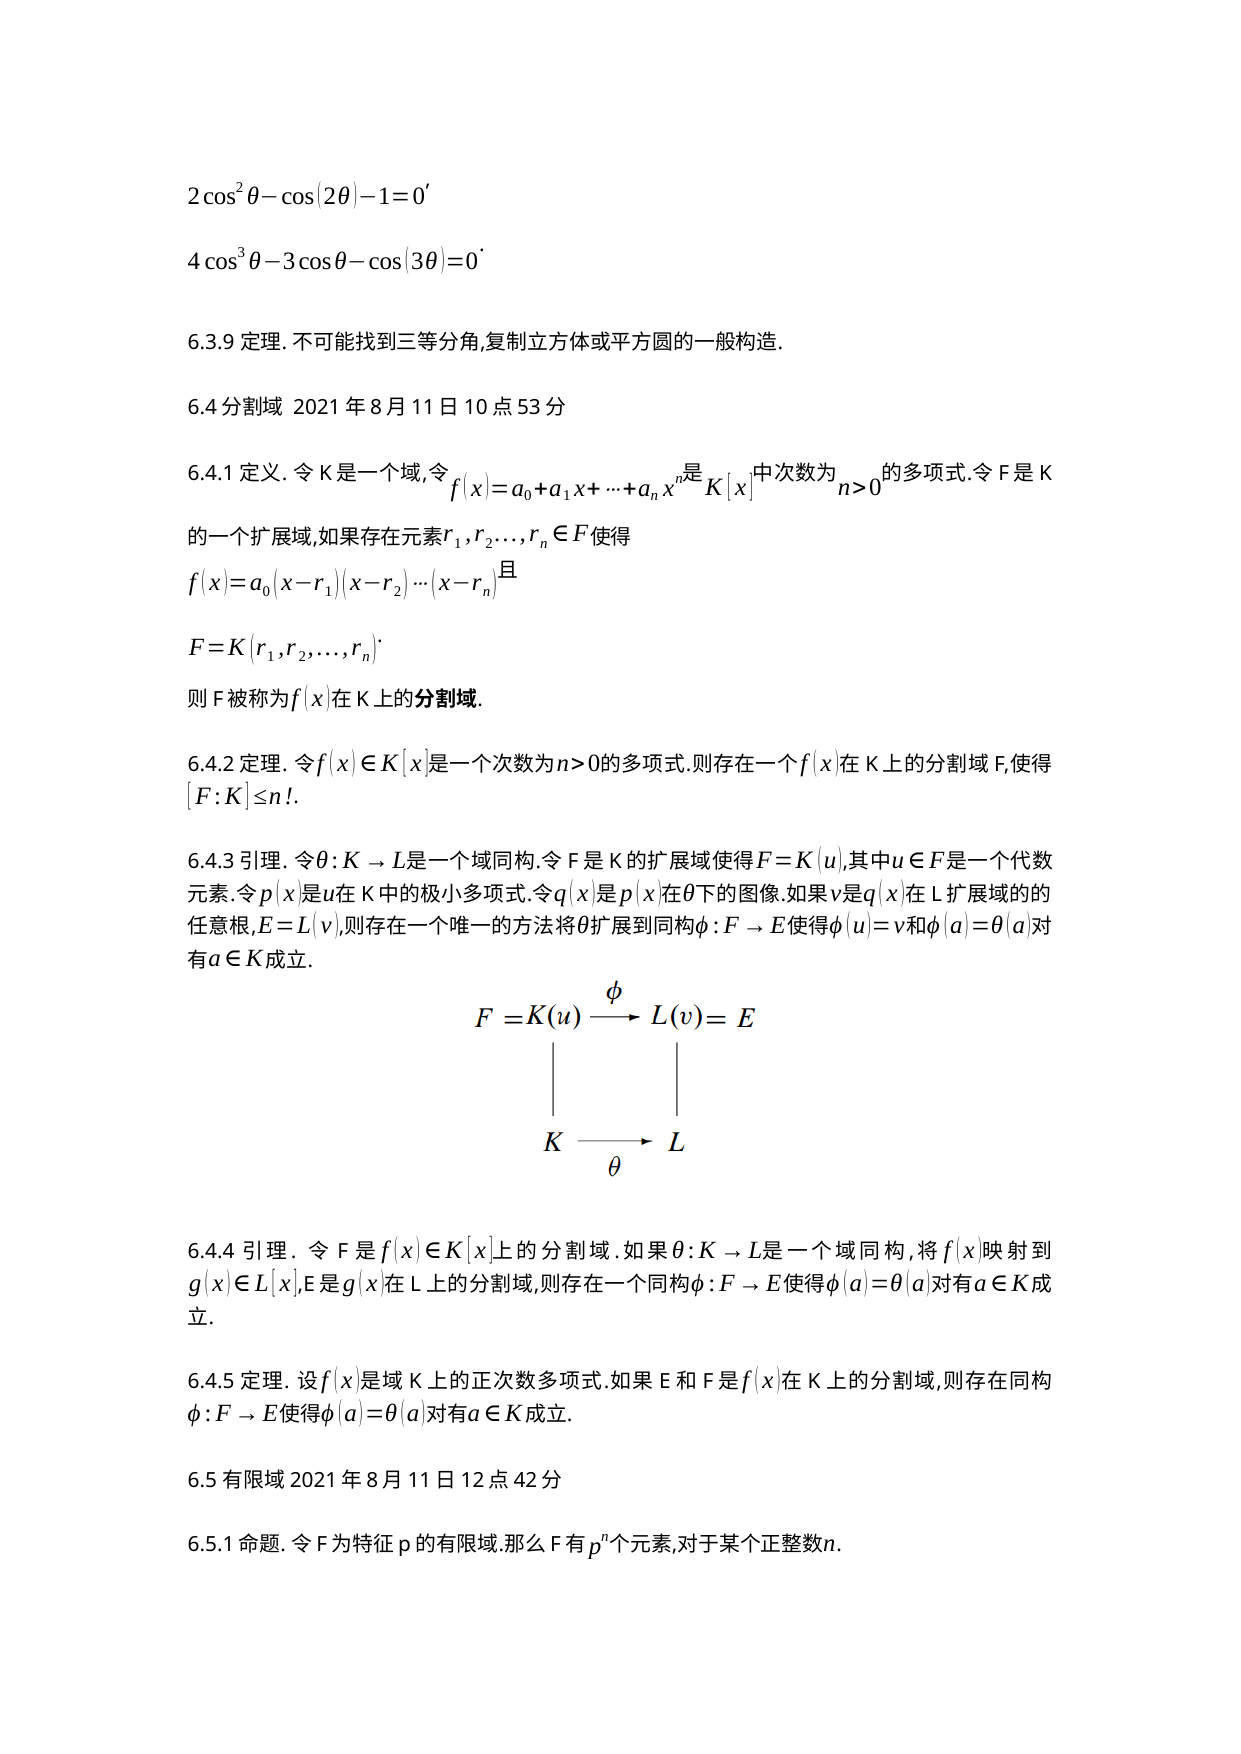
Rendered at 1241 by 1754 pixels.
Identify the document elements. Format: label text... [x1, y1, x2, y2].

text 则F被称为在K上的分割域. [187, 682, 1053, 714]
text 6.5.1命题. 令F为特征p的有限域.那么F有个元素,对于某个正整数. [187, 1527, 1053, 1559]
text 6.4.2定理. 令是一个次数为的多项式.则存在一个在K上的分割域F,使得. [187, 747, 1053, 812]
text . [187, 617, 1053, 682]
text 6.4分割域 2021年8月11日10点53分 [187, 389, 1053, 422]
text , [187, 162, 1053, 227]
text 6.4.5定理. 设是域K上的正次数多项式.如果E和F是在K上的分割域,则存在同构使得对有成立. [187, 1364, 1053, 1429]
text 6.4.3引理. 令是一个域同构.令F是K的扩展域使得,其中是一个代数元素.令是在K中的极小多项式.令是在下的图像.如果是在L扩展域的的任意根,,则存在一个唯一的方法将扩展到同构使得和对有成立. [187, 844, 1053, 974]
text 且 [187, 552, 1053, 617]
text 6.4.4引理. 令F是上的分割域.如果是一个域同构,将映射到,E是在L上的分割域,则存在一个同构使得对有成立. [187, 1234, 1053, 1332]
text 6.4.1定义. 令K是一个域,令是中次数为的多项式.令F是K的一个扩展域,如果存在元素使得 [187, 454, 1053, 552]
text 6.3.9 定理. 不可能找到三等分角,复制立方体或平方圆的一般构造. [187, 324, 1053, 357]
text . [187, 227, 1053, 292]
text 6.5 有限域 2021年8月11日12点42分 [187, 1462, 1053, 1494]
